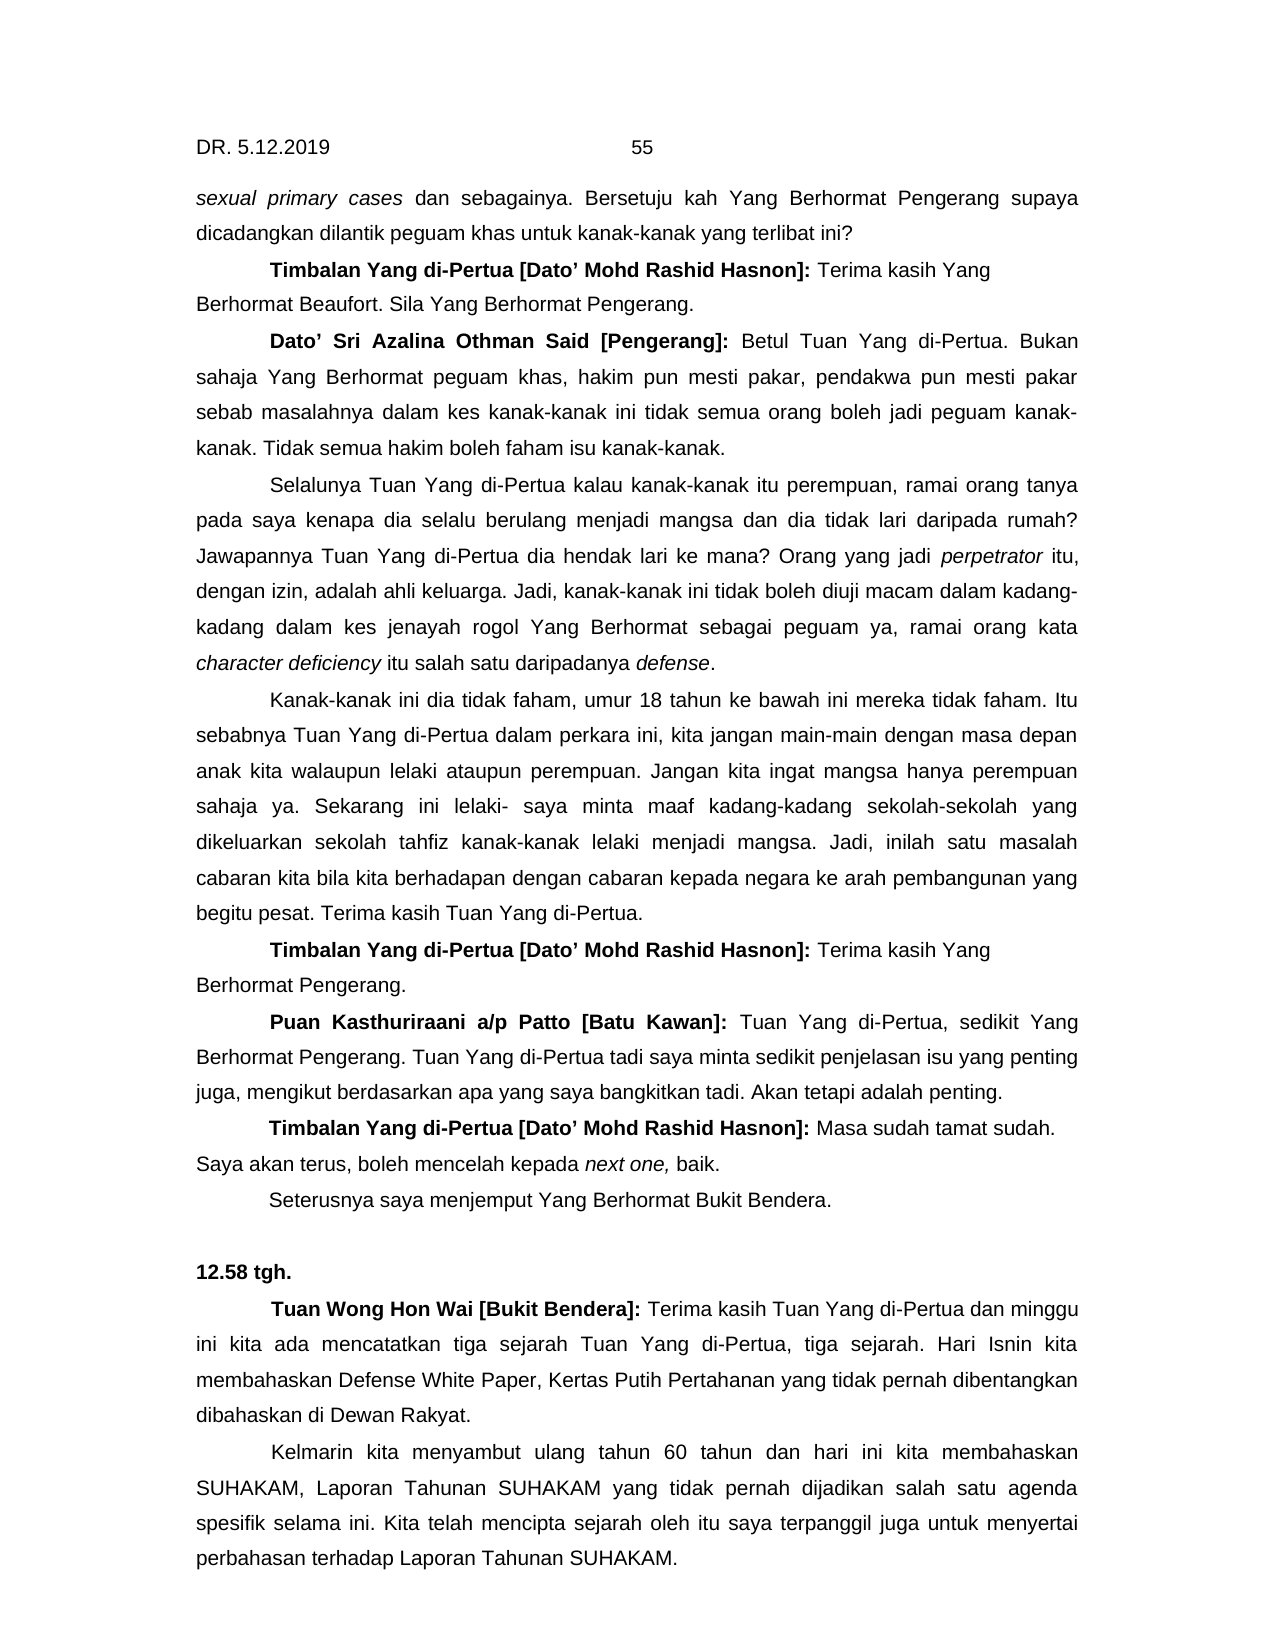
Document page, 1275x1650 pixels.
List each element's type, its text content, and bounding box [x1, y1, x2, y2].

text Selalunya Tuan Yang di-Pertua kalau kanak-kanak itu perempuan, ramai orang tanya pada saya kenapa dia selalu berulang menjadi mangsa dan dia tidak lari daripada rumah? Jawapannya Tuan Yang di-Pertua dia hendak lari ke mana? Orang yang jadi perpetrator itu, dengan izin, adalah ahli keluarga. Jadi, kanak-kanak ini tidak boleh diuji macam dalam kadang-kadang dalam kes jenayah rogol Yang Berhormat sebagai peguam ya, ramai orang kata character deficiency itu salah satu daripadanya defense. [196, 472, 1079, 674]
text 12.58 tgh. [196, 1259, 1125, 1283]
text Kanak-kanak ini dia tidak faham, umur 18 tahun ke bawah ini mereka tidak faham. Itu sebabnya Tuan Yang di-Pertua dalam perkara ini, kita jangan main-main dengan masa depan anak kita walaupun lelaki ataupun perempuan. Jangan kita ingat mangsa hanya perempuan sahaja ya. Sekarang ini lelaki- saya minta maaf kadang-kadang sekolah-sekolah yang dikeluarkan sekolah tahfiz kanak-kanak lelaki menjadi mangsa. Jadi, inilah satu masalah cabaran kita bila kita berhadapan dengan cabaran kepada negara ke arah pembangunan yang begitu pesat. Terima kasih Tuan Yang di-Pertua. [196, 687, 1079, 925]
text Timbalan Yang di-Pertua [Dato’ Mohd Rashid Hasnon]: Terima kasih Yang Berhormat Beaufort. Sila Yang Berhormat Pengerang. [196, 258, 1079, 316]
text Timbalan Yang di-Pertua [Dato’ Mohd Rashid Hasnon]: Masa sudah tamat sudah. [269, 1116, 1125, 1140]
text Kelmarin kita menyambut ulang tahun 60 tahun dan hari ini kita membahaskan SUHAKAM, Laporan Tahunan SUHAKAM yang tidak pernah dijadikan salah satu agenda spesifik selama ini. Kita telah mencipta sejarah oleh itu saya terpanggil juga untuk menyertai perbahasan terhadap Laporan Tahunan SUHAKAM. [196, 1440, 1079, 1570]
text Timbalan Yang di-Pertua [Dato’ Mohd Rashid Hasnon]: Terima kasih Yang Berhormat Pengerang. [196, 938, 1079, 997]
text DR. 5.12.2019 55 [196, 135, 1125, 159]
text Dato’ Sri Azalina Othman Said [Pengerang]: Betul Tuan Yang di-Pertua. Bukan sahaja Yang Berhormat peguam khas, hakim pun mesti pakar, pendakwa pun mesti pakar sebab masalahnya dalam kes kanak-kanak ini tidak semua orang boleh jadi peguam kanak-kanak. Tidak semua hakim boleh faham isu kanak-kanak. [196, 329, 1079, 459]
text Puan Kasthuriraani a/p Patto [Batu Kawan]: Tuan Yang di-Pertua, sedikit Yang Berhormat Pengerang. Tuan Yang di-Pertua tadi saya minta sedikit penjelasan isu yang penting juga, mengikut berdasarkan apa yang saya bangkitkan tadi. Akan tetapi adalah penting. [196, 1010, 1079, 1104]
text Tuan Wong Hon Wai [Bukit Bendera]: Terima kasih Tuan Yang di-Pertua dan minggu ini kita ada mencatatkan tiga sejarah Tuan Yang di-Pertua, tiga sejarah. Hari Isnin kita membahaskan Defense White Paper, Kertas Putih Pertahanan yang tidak pernah dibentangkan dibahaskan di Dewan Rakyat. [196, 1297, 1079, 1427]
text sexual primary cases dan sebagainya. Bersetuju kah Yang Berhormat Pengerang supaya dicadangkan dilantik peguam khas untuk kanak-kanak yang terlibat ini? [196, 186, 1079, 245]
text Saya akan terus, boleh mencelah kepada next one, baik. [196, 1152, 1125, 1176]
text Seterusnya saya menjemput Yang Berhormat Bukit Bendera. [269, 1188, 1125, 1212]
